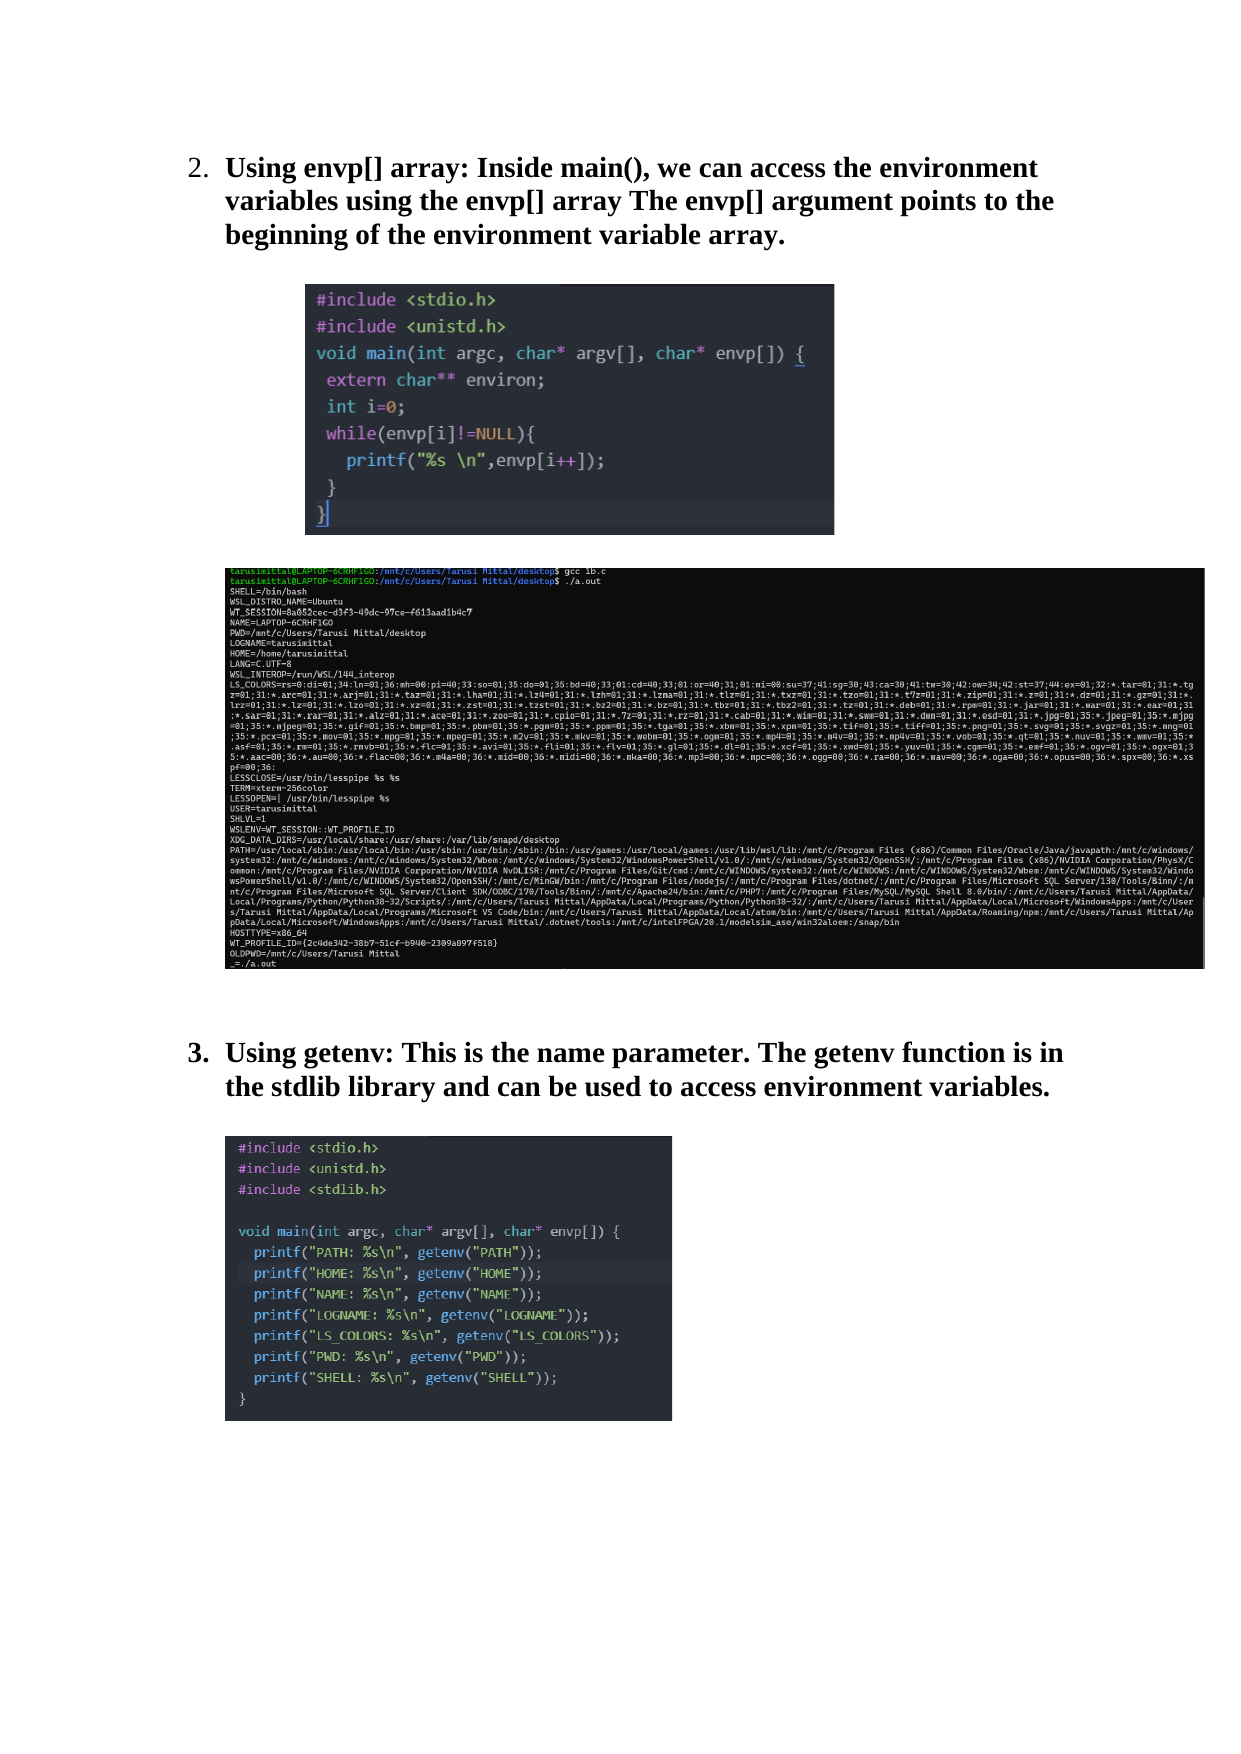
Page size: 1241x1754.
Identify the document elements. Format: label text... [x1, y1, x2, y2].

picture [305, 284, 835, 535]
list Using envp[] array: Inside main(), we can access the environment variables using the envp[] array The envp[] argument points to the beginning of the environment variable array. [187, 150, 1090, 251]
picture [225, 1136, 673, 1421]
picture [225, 568, 1205, 969]
list Using getenv: This is the name parameter. The getenv function is in the stdlib library and can be used to access environment variables. [187, 1036, 1090, 1103]
